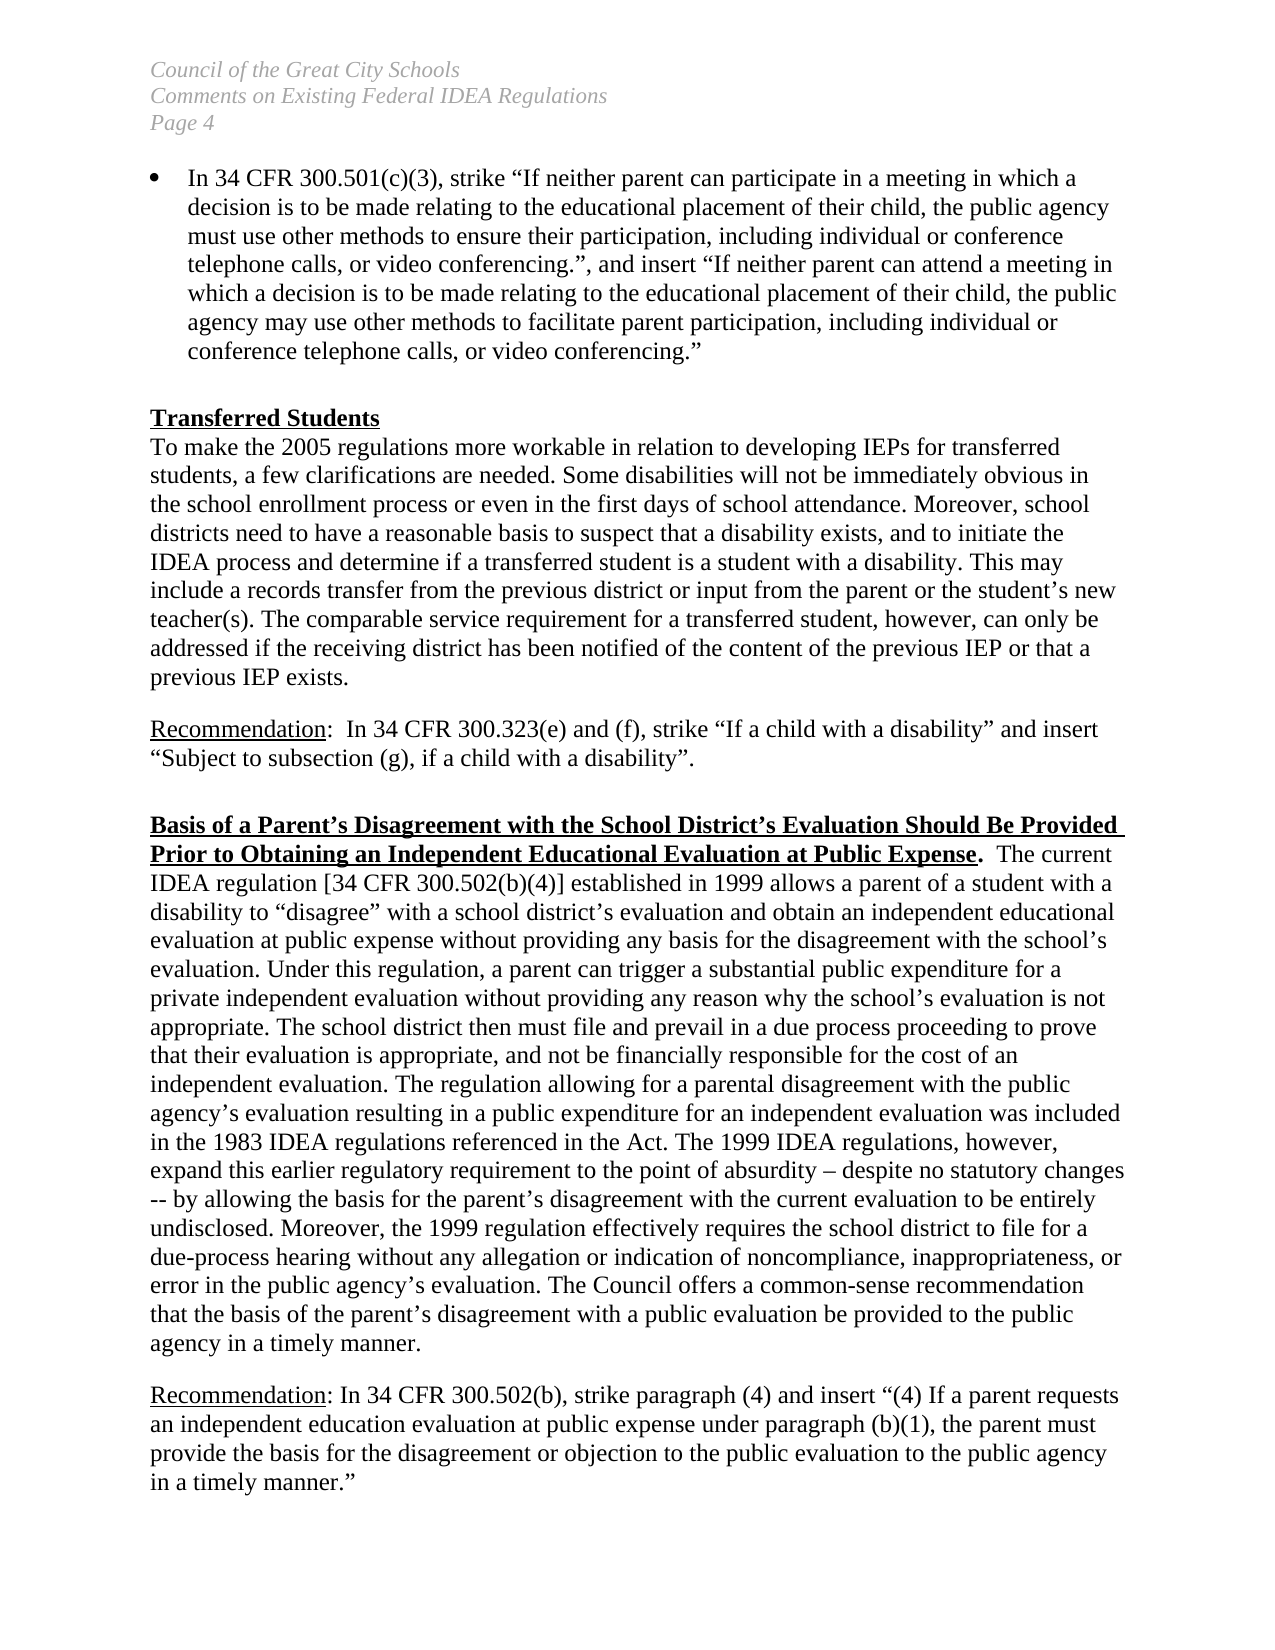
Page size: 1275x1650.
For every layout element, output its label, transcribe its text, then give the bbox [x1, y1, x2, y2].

text Transferred Students [150, 403, 1125, 432]
list In 34 CFR 300.501(c)(3), strike “If neither parent can participate in a meeting in which a decision is to be made relating to the educational placement of their child, the public agency must use other methods to ensure their participation, including individual or conference telephone calls, or video conferencing.”, and insert “If neither parent can attend a meeting in which a decision is to be made relating to the educational placement of their child, the public agency may use other methods to facilitate parent participation, including individual or conference telephone calls, or video conferencing.” [150, 163, 1125, 364]
text Basis of a Parent’s Disagreement with the School District’s Evaluation Should Be Provided Prior to Obtaining an Independent Educational Evaluation at Public Expense. The current IDEA regulation [34 CFR 300.502(b)(4)] established in 1999 allows a parent of a student with a disability to “disagree” with a school district’s evaluation and obtain an independent educational evaluation at public expense without providing any basis for the disagreement with the school’s evaluation. Under this regulation, a parent can trigger a substantial public expenditure for a private independent evaluation without providing any reason why the school’s evaluation is not appropriate. The school district then must file and prevail in a due process proceeding to prove that their evaluation is appropriate, and not be financially responsible for the cost of an independent evaluation. The regulation allowing for a parental disagreement with the public agency’s evaluation resulting in a public expenditure for an independent evaluation was included in the 1983 IDEA regulations referenced in the Act. The 1999 IDEA regulations, however, expand this earlier regulatory requirement to the point of absurdity – despite no statutory changes -- by allowing the basis for the parent’s disagreement with the current evaluation to be entirely undisclosed. Moreover, the 1999 regulation effectively requires the school district to file for a due-process hearing without any allegation or indication of noncompliance, inappropriateness, or error in the public agency’s evaluation. The Council offers a common-sense recommendation that the basis of the parent’s disagreement with a public evaluation be provided to the public agency in a timely manner. [150, 837, 1125, 1357]
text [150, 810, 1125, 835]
text Recommendation: In 34 CFR 300.502(b), strike paragraph (4) and insert “(4) If a parent requests an independent education evaluation at public expense under paragraph (b)(1), the parent must provide the basis for the disagreement or objection to the public evaluation to the public agency in a timely manner.” [150, 1381, 1125, 1496]
text To make the 2005 regulations more workable in relation to developing IEPs for transferred students, a few clarifications are needed. Some disabilities will not be immediately obvious in the school enrollment process or even in the first days of school attendance. Moreover, school districts need to have a reasonable basis to suspect that a disability exists, and to initiate the IDEA process and determine if a transferred student is a student with a disability. This may include a records transfer from the previous district or input from the parent or the student’s new teacher(s). The comparable service requirement for a transferred student, however, can only be addressed if the receiving district has been notified of the content of the previous IEP or that a previous IEP exists. [150, 432, 1125, 690]
text Recommendation: In 34 CFR 300.323(e) and (f), strike “If a child with a disability” and insert “Subject to subsection (g), if a child with a disability”. [150, 714, 1125, 772]
